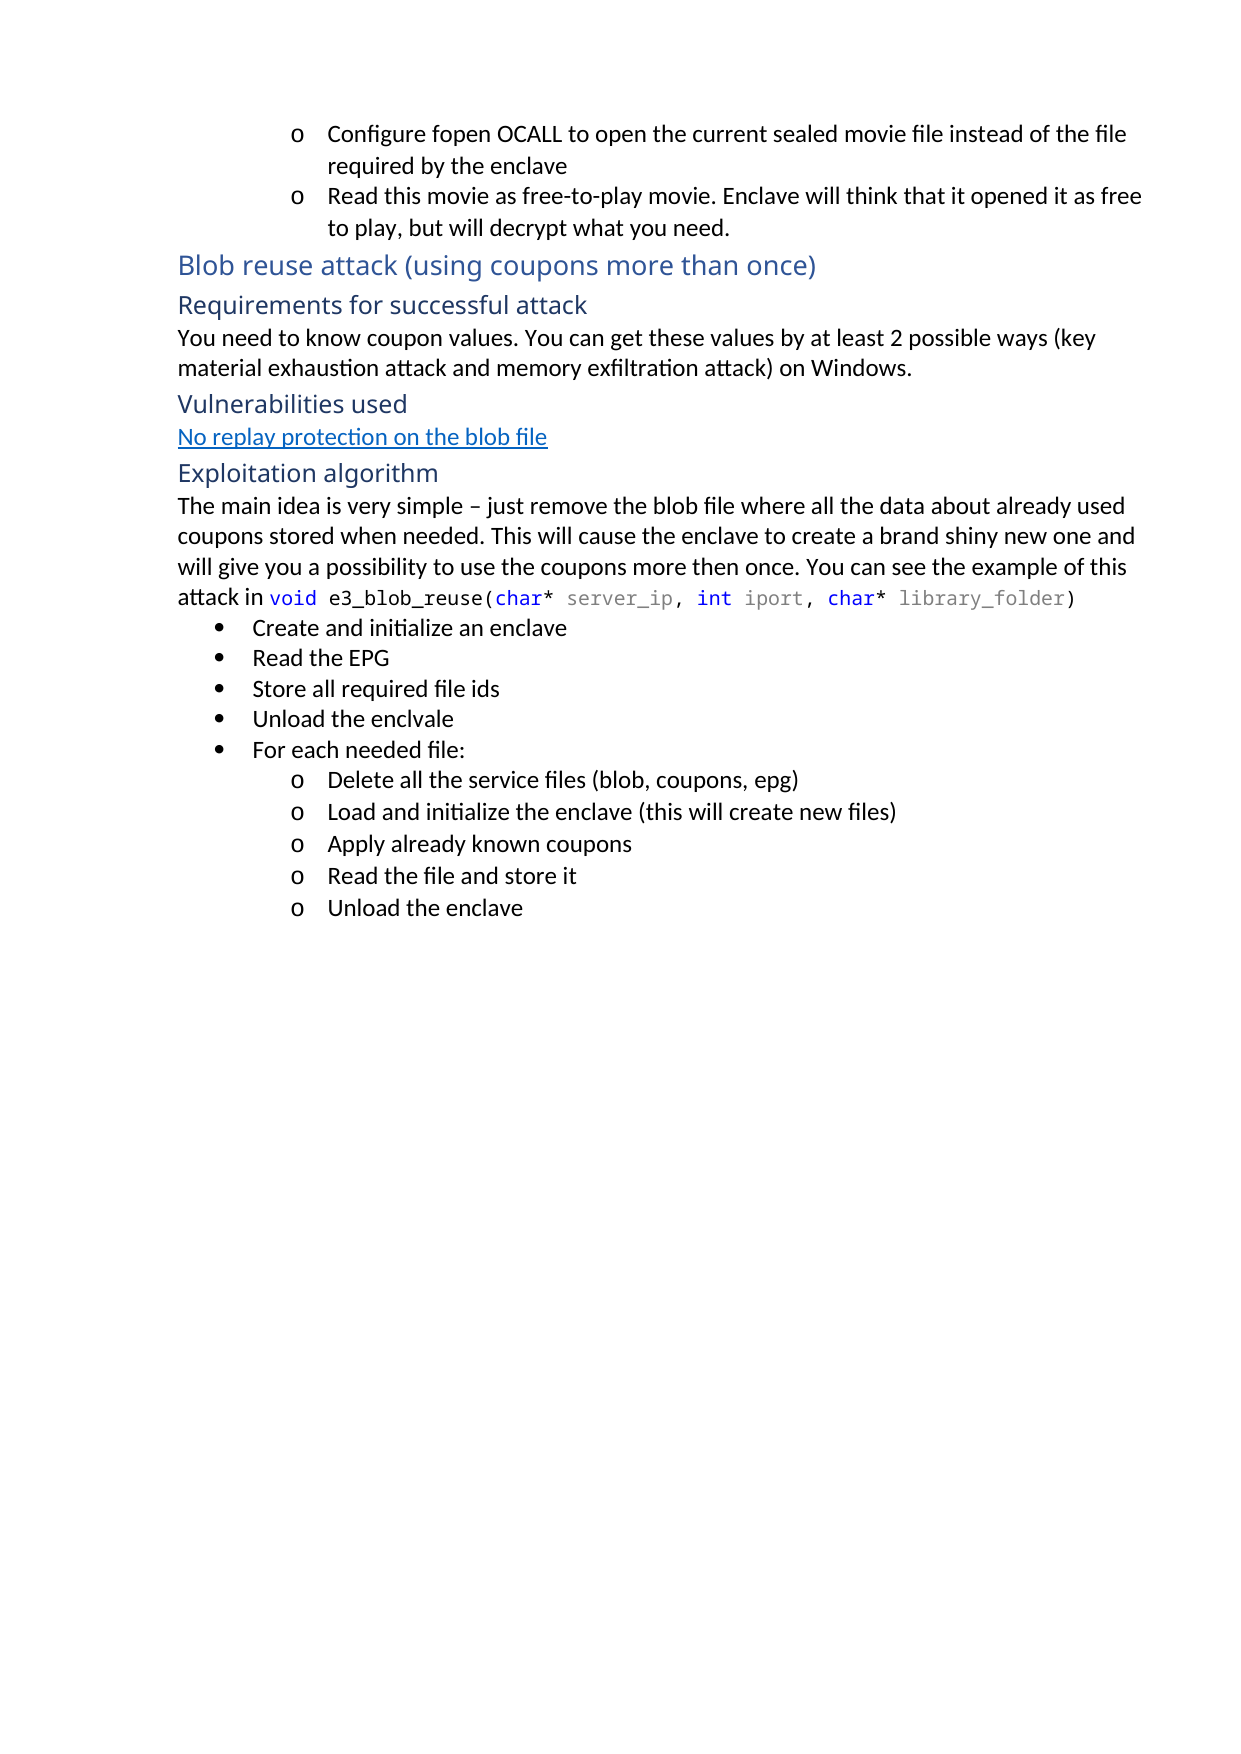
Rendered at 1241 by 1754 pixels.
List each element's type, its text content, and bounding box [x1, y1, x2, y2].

list Delete all the service files (blob, coupons, epg) [290, 765, 1152, 796]
subtitle Blob reuse attack (using coupons more than once) [177, 247, 1152, 284]
list Store all required file ids [215, 673, 1152, 704]
subtitle Requirements for successful attack [177, 288, 1152, 322]
list Load and initialize the enclave (this will create new files) [290, 796, 1152, 828]
list Create and initialize an enclave [215, 612, 1152, 643]
list Configure fopen OCALL to open the current sealed movie file instead of the file required by the enclave [290, 118, 1152, 180]
list Read the file and store it [290, 860, 1152, 892]
text You need to know coupon values. You can get these values by at least 2 possible ways (key material exhaustion attack and memory exfiltration attack) on Windows. [177, 322, 1152, 383]
list For each needed file: [215, 734, 1152, 765]
list Unload the enclave [290, 892, 1152, 923]
subtitle Exploitation algorithm [177, 456, 1152, 490]
text No replay protection on the blob file [177, 421, 1152, 452]
list Unload the enclvale [215, 704, 1152, 734]
list Read this movie as free-to-play movie. Enclave will think that it opened it as free to play, but will decrypt what you need. [290, 180, 1152, 243]
text The main idea is very simple – just remove the blob file where all the data about already used coupons stored when needed. This will cause the enclave to create a brand shiny new one and will give you a possibility to use the coupons more then once. You can see the example of this attack in void e3_blob_reuse(char* server_ip, int iport, char* library_folder) [177, 490, 1152, 612]
list Apply already known coupons [290, 828, 1152, 860]
subtitle Vulnerabilities used [177, 387, 1152, 421]
list Read the EPG [215, 643, 1152, 673]
